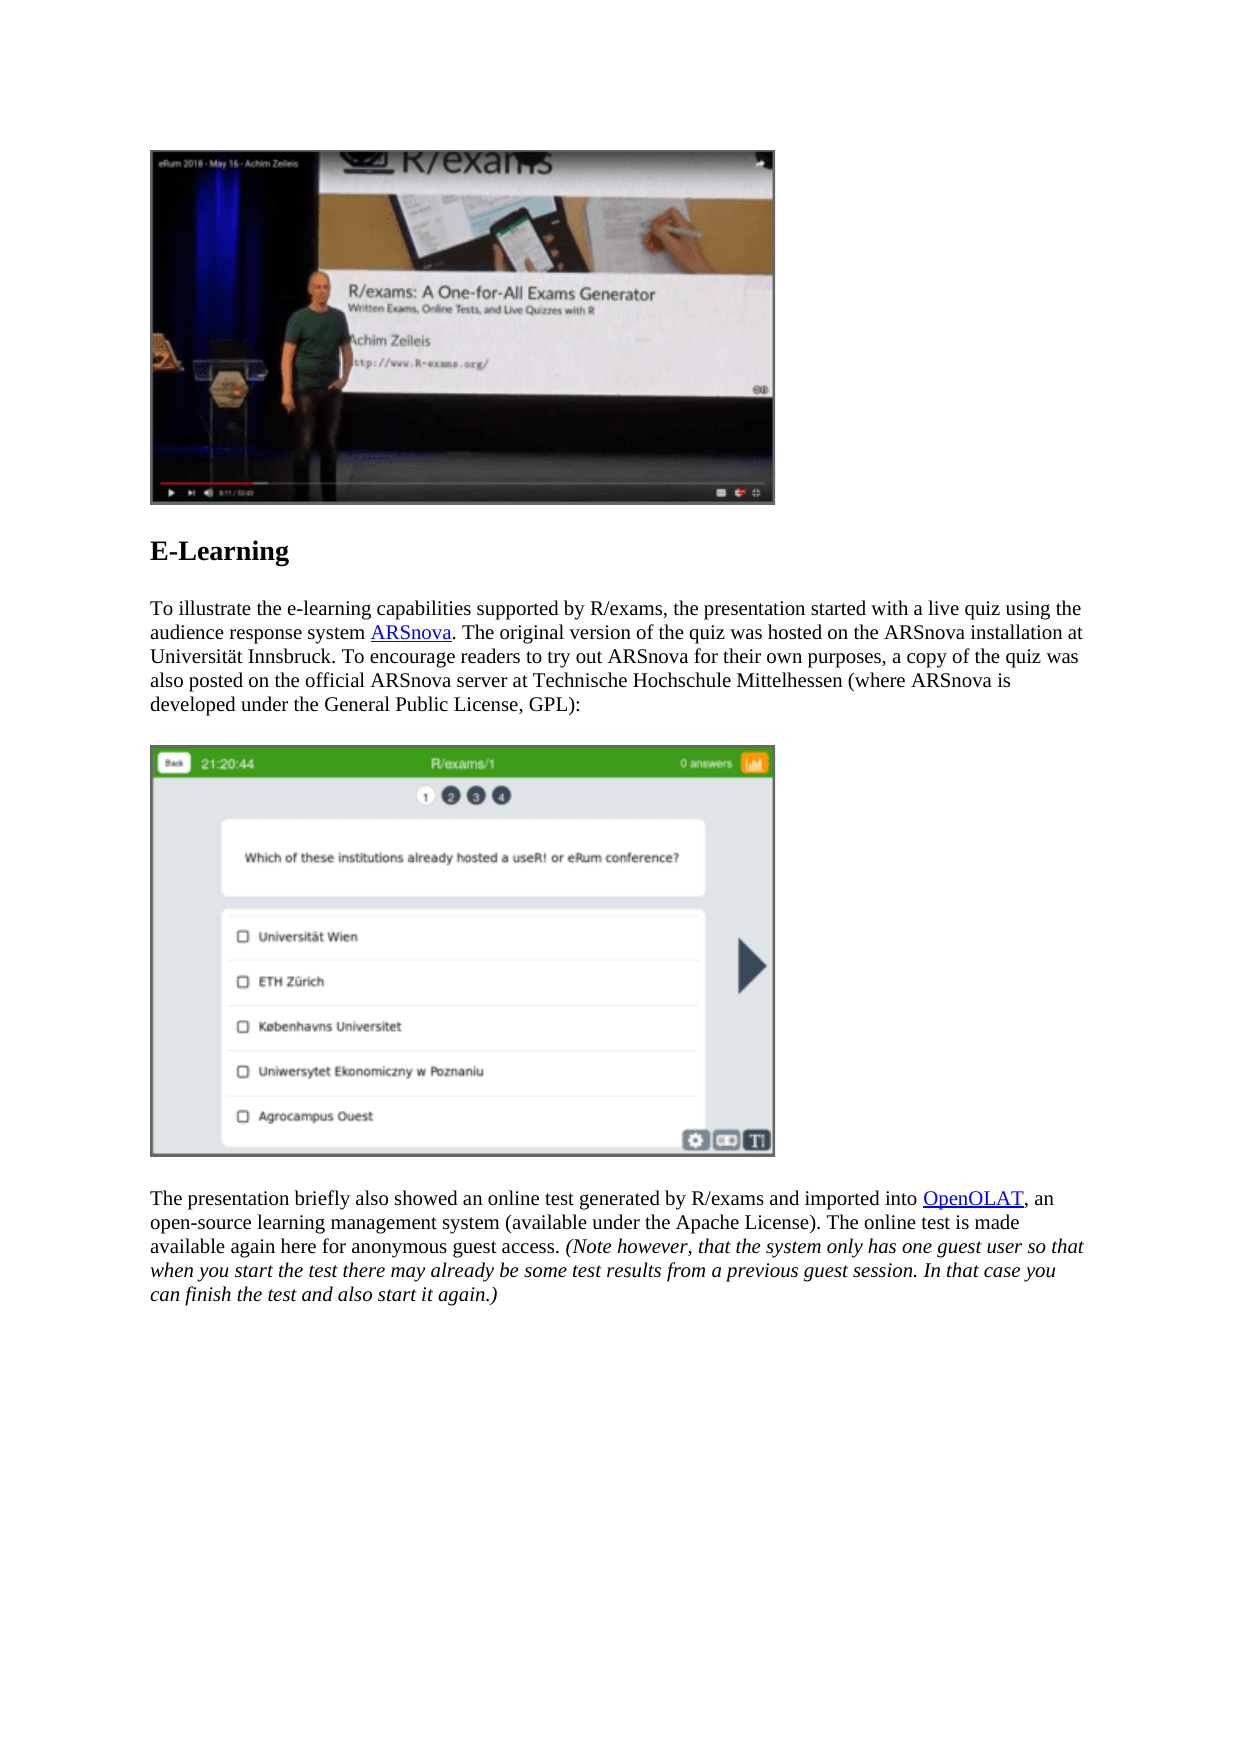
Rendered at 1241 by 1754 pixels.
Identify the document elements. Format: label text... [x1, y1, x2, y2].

text E-Learning [150, 534, 1090, 567]
picture [150, 150, 775, 505]
text To illustrate the e-learning capabilities supported by R/exams, the presentation started with a live quiz using the audience response system ARSnova. The original version of the quiz was hosted on the ARSnova installation at Universität Innsbruck. To encourage readers to try out ARSnova for their own purposes, a copy of the quiz was also posted on the official ARSnova server at Technische Hochschule Mittelhessen (where ARSnova is developed under the General Public License, GPL): [150, 596, 1090, 716]
picture [150, 745, 775, 1157]
text The presentation briefly also showed an online test generated by R/exams and imported into OpenOLAT, an open-source learning management system (available under the Apache License). The online test is made available again here for anonymous guest access. (Note however, that the system only has one guest user so that when you start the test there may already be some test results from a previous guest session. In that case you can finish the test and also start it again.) [150, 1186, 1090, 1306]
